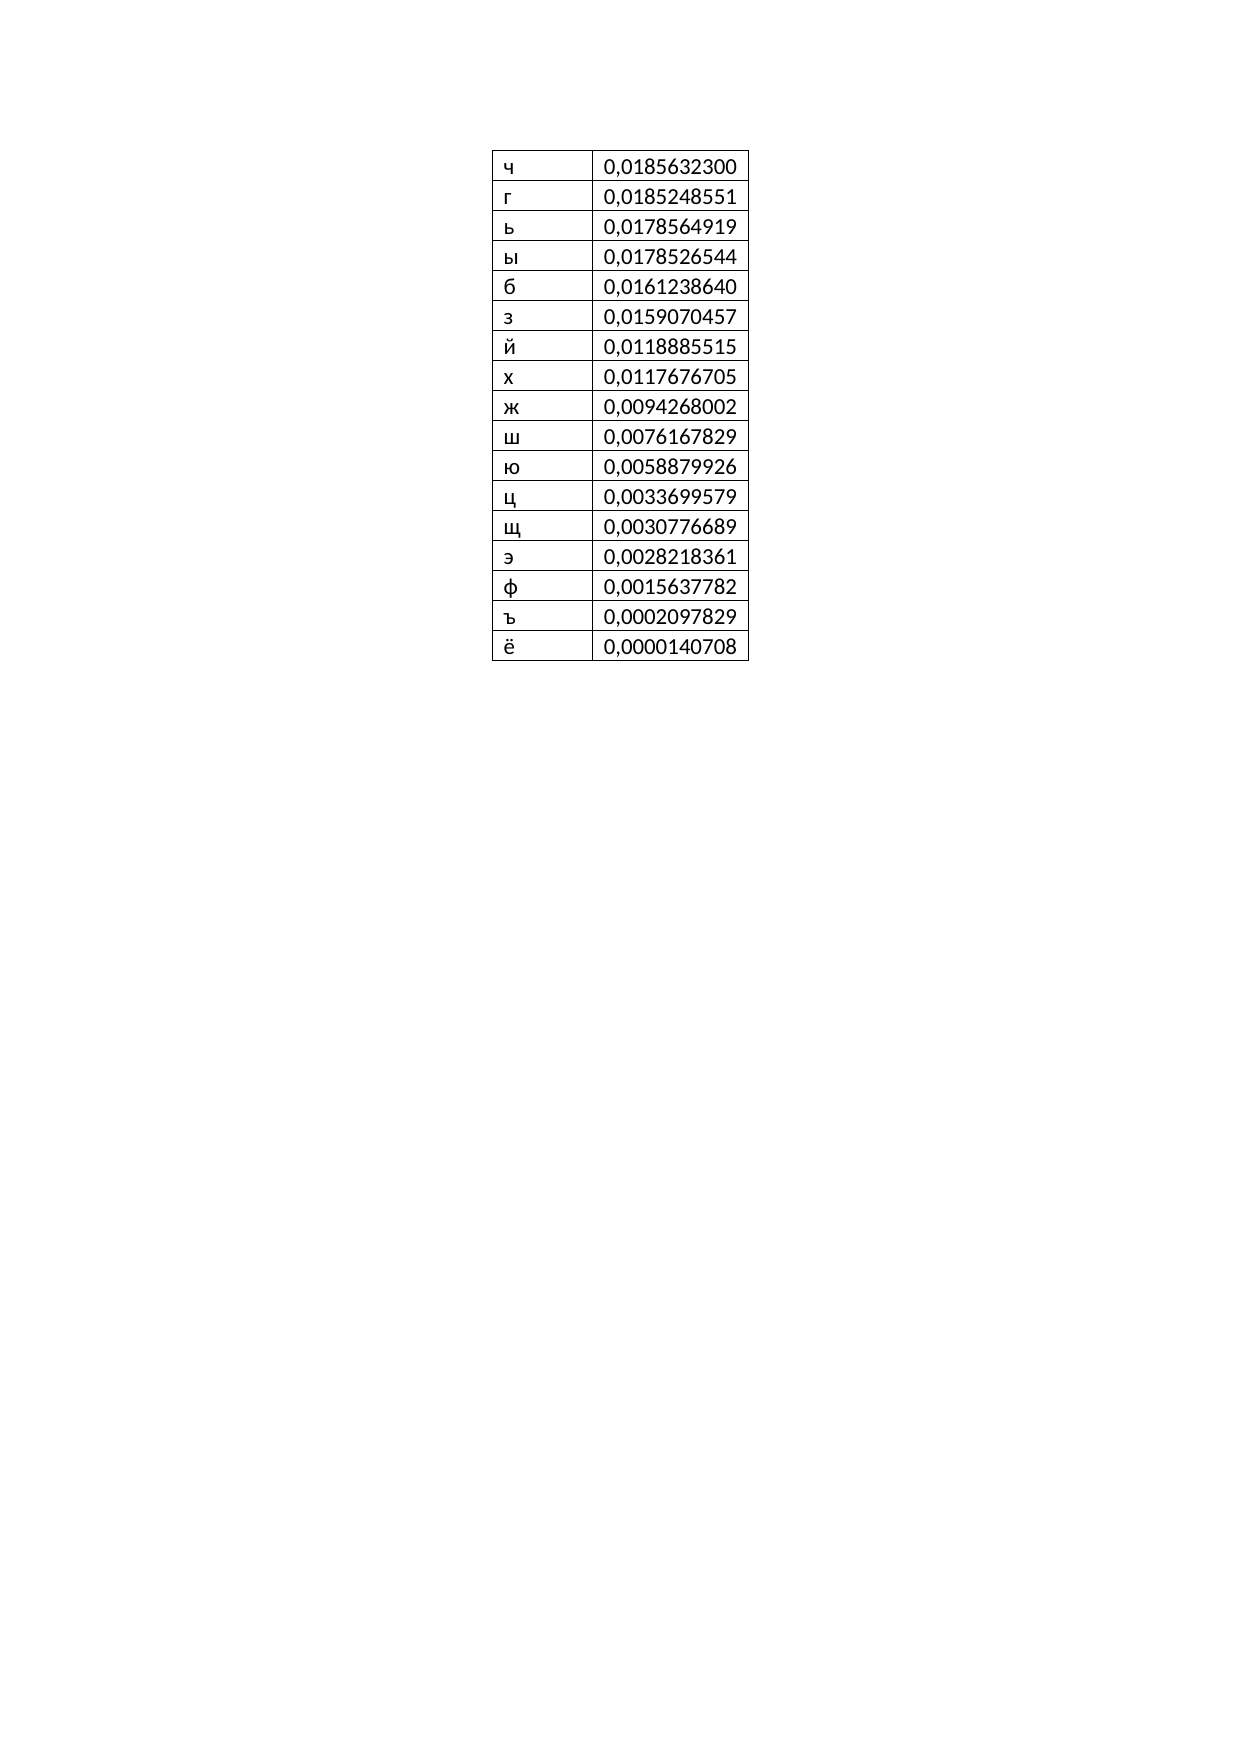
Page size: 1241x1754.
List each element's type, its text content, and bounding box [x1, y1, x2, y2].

table_cell 0,0178564919 [593, 211, 748, 240]
table_cell 0,0076167829 [593, 421, 748, 450]
table_cell й [493, 331, 592, 360]
table_cell 0,0002097829 [593, 601, 748, 630]
table_cell ъ [493, 601, 592, 630]
table_cell 0,0033699579 [593, 481, 748, 510]
table_cell 0,0118885515 [593, 331, 748, 360]
table_cell 0,0030776689 [593, 511, 748, 540]
table_cell щ [493, 511, 592, 540]
table_cell ф [493, 571, 592, 600]
table_cell ц [493, 481, 592, 510]
table_cell б [493, 271, 592, 300]
table_cell х [493, 361, 592, 390]
table_cell ю [493, 451, 592, 480]
table_cell 0,0000140708 [593, 631, 748, 660]
table_cell 0,0058879926 [593, 451, 748, 480]
table_cell 0,0159070457 [593, 301, 748, 330]
table_cell 0,0015637782 [593, 571, 748, 600]
table_cell 0,0161238640 [593, 271, 748, 300]
table_cell 0,0185632300 [593, 151, 748, 180]
table_cell ч [493, 151, 592, 180]
table_cell г [493, 181, 592, 210]
table_cell ш [493, 421, 592, 450]
table_cell 0,0185248551 [593, 181, 748, 210]
table_cell э [493, 541, 592, 570]
table_cell ь [493, 211, 592, 240]
table_cell 0,0094268002 [593, 391, 748, 420]
table_cell 0,0028218361 [593, 541, 748, 570]
table_cell 0,0178526544 [593, 241, 748, 270]
table_cell з [493, 301, 592, 330]
table_cell ж [493, 391, 592, 420]
table_cell ё [493, 631, 592, 660]
table_cell ы [493, 241, 592, 270]
table_cell 0,0117676705 [593, 361, 748, 390]
